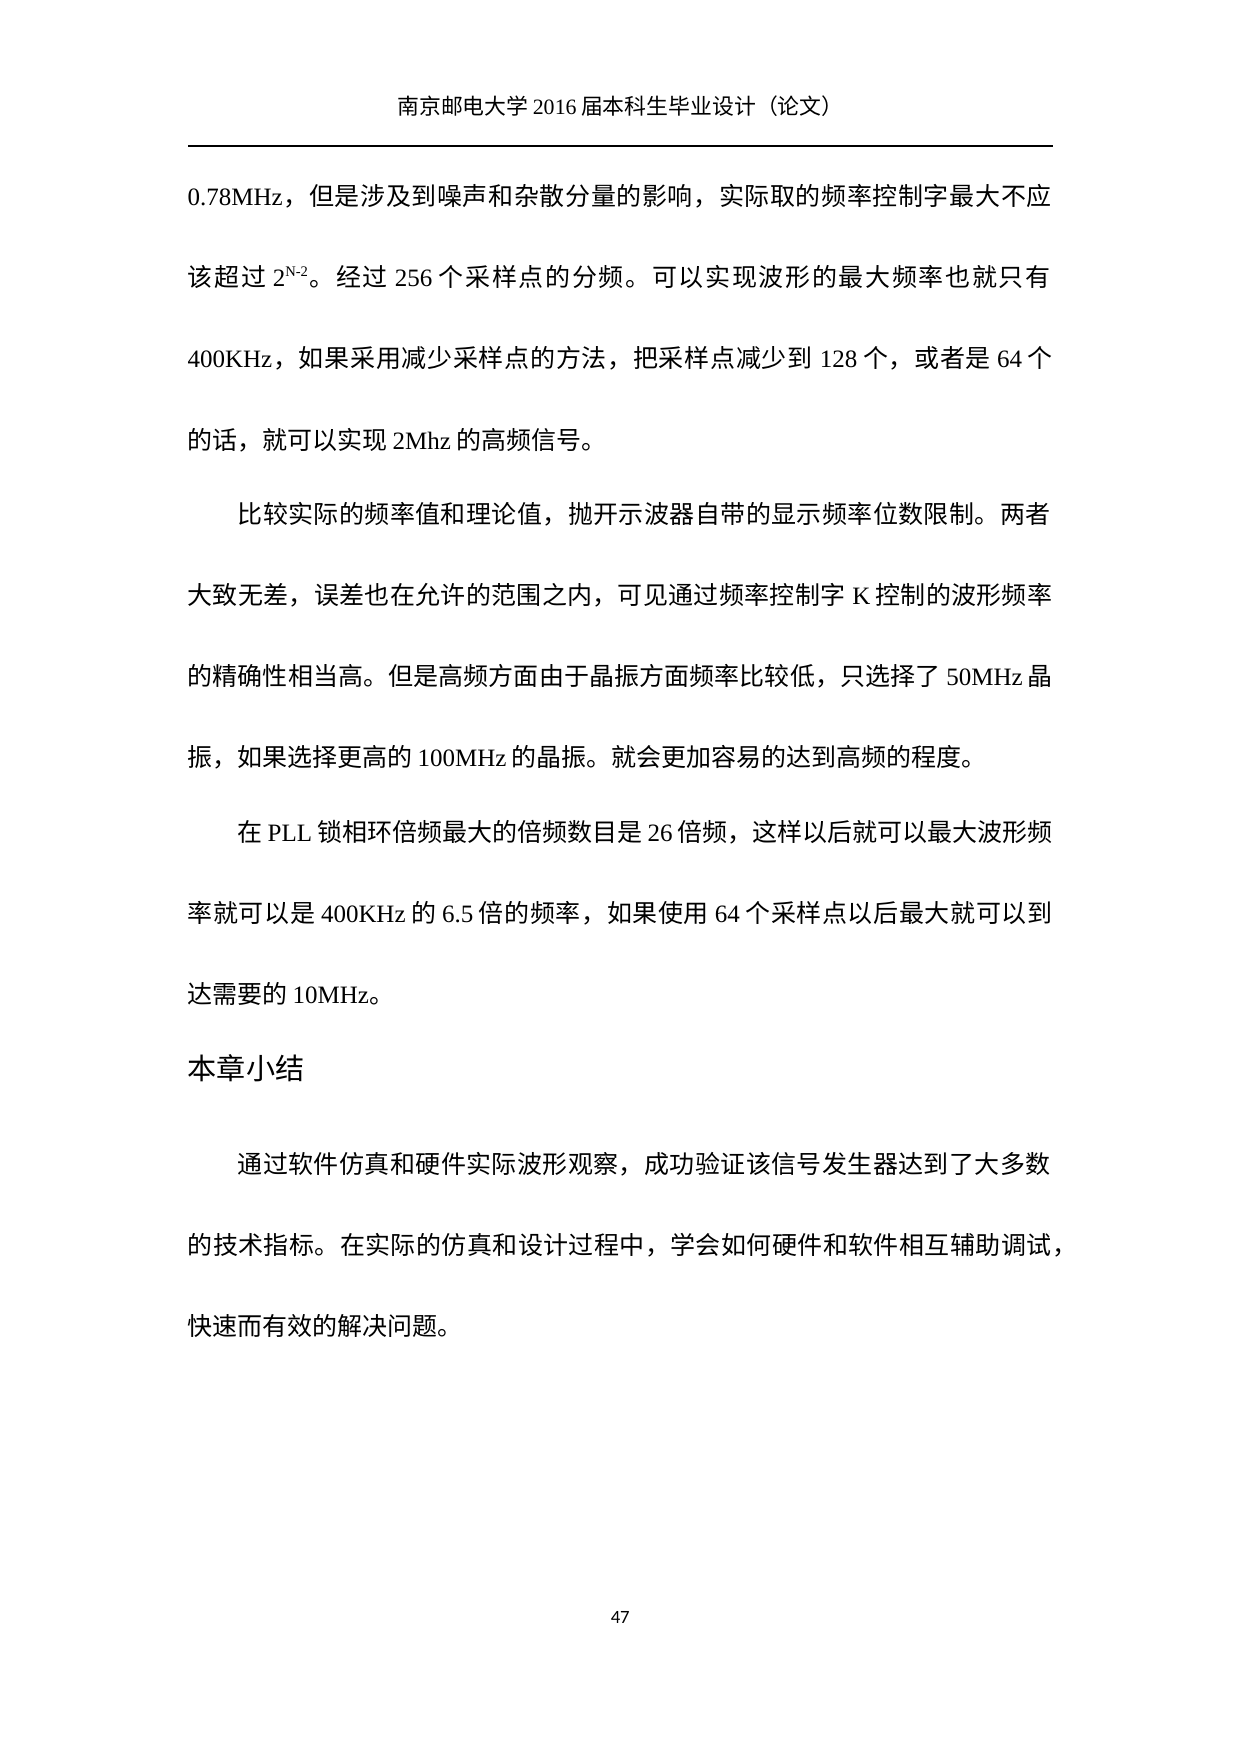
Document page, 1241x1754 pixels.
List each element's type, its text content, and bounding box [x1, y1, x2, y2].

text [187, 162, 1053, 471]
text 比较实际的频率值和理论值，抛开示波器自带的显示频率位数限制。两者大致无差，误差也在允许的范围之内，可见通过频率控制字K控制的波形频率的精确性相当高。但是高频方面由于晶振方面频率比较低，只选择了50MHz晶振，如果选择更高的100MHz的晶振。就会更加容易的达到高频的程度。 [187, 480, 1053, 788]
subtitle 本章小结 [187, 1034, 1053, 1099]
text 在PLL锁相环倍频最大的倍频数目是26倍频，这样以后就可以最大波形频率就可以是400KHz的6.5倍的频率，如果使用64个采样点以后最大就可以到达需要的10MHz。 [187, 798, 1053, 1025]
text 通过软件仿真和硬件实际波形观察，成功验证该信号发生器达到了大多数的技术指标。在实际的仿真和设计过程中，学会如何硬件和软件相互辅助调试，快速而有效的解决问题。 [187, 1130, 1053, 1357]
